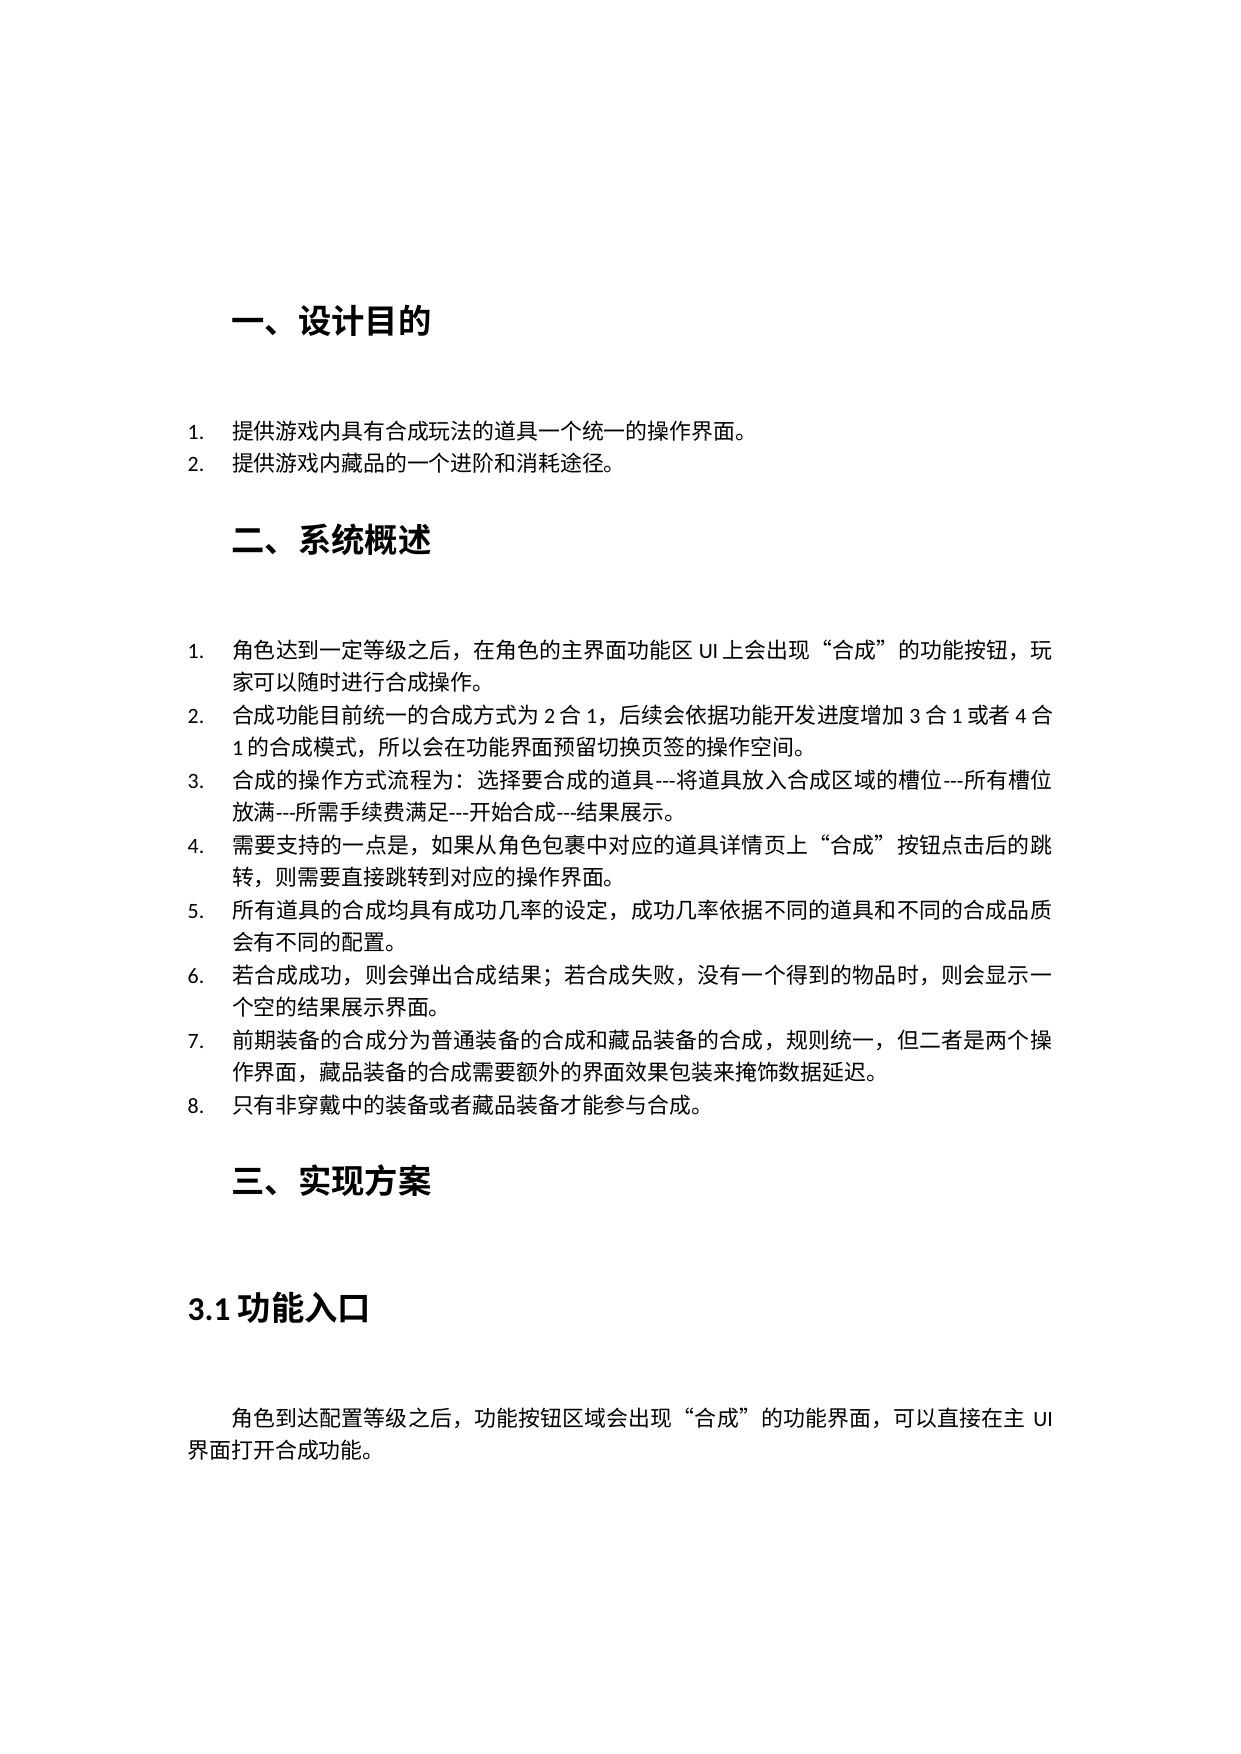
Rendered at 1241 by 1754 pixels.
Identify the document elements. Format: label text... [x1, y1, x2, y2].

list 若合成成功，则会弹出合成结果；若合成失败，没有一个得到的物品时，则会显示一个空的结果展示界面。 [187, 957, 1053, 1022]
list 提供游戏内藏品的一个进阶和消耗途径。 [187, 446, 1053, 478]
list 合成功能目前统一的合成方式为2合1，后续会依据功能开发进度增加3合1或者4合1的合成模式，所以会在功能界面预留切换页签的操作空间。 [187, 697, 1053, 762]
list 需要支持的一点是，如果从角色包裹中对应的道具详情页上“合成”按钮点击后的跳转，则需要直接跳转到对应的操作界面。 [187, 827, 1053, 892]
list 提供游戏内具有合成玩法的道具一个统一的操作界面。 [187, 413, 1053, 446]
text 角色到达配置等级之后，功能按钮区域会出现“合成”的功能界面，可以直接在主UI界面打开合成功能。 [187, 1400, 1053, 1465]
subtitle 实现方案 [187, 1147, 1053, 1212]
subtitle 3.1 功能入口 [187, 1273, 1053, 1338]
list 角色达到一定等级之后，在角色的主界面功能区UI上会出现“合成”的功能按钮，玩家可以随时进行合成操作。 [187, 632, 1053, 697]
subtitle 设计目的 [187, 287, 1053, 352]
list 所有道具的合成均具有成功几率的设定，成功几率依据不同的道具和不同的合成品质会有不同的配置。 [187, 892, 1053, 957]
subtitle 系统概述 [187, 505, 1053, 570]
list 前期装备的合成分为普通装备的合成和藏品装备的合成，规则统一，但二者是两个操作界面，藏品装备的合成需要额外的界面效果包装来掩饰数据延迟。 [187, 1022, 1053, 1087]
list 合成的操作方式流程为：选择要合成的道具---将道具放入合成区域的槽位---所有槽位放满---所需手续费满足---开始合成---结果展示。 [187, 762, 1053, 827]
list 只有非穿戴中的装备或者藏品装备才能参与合成。 [187, 1087, 1053, 1120]
